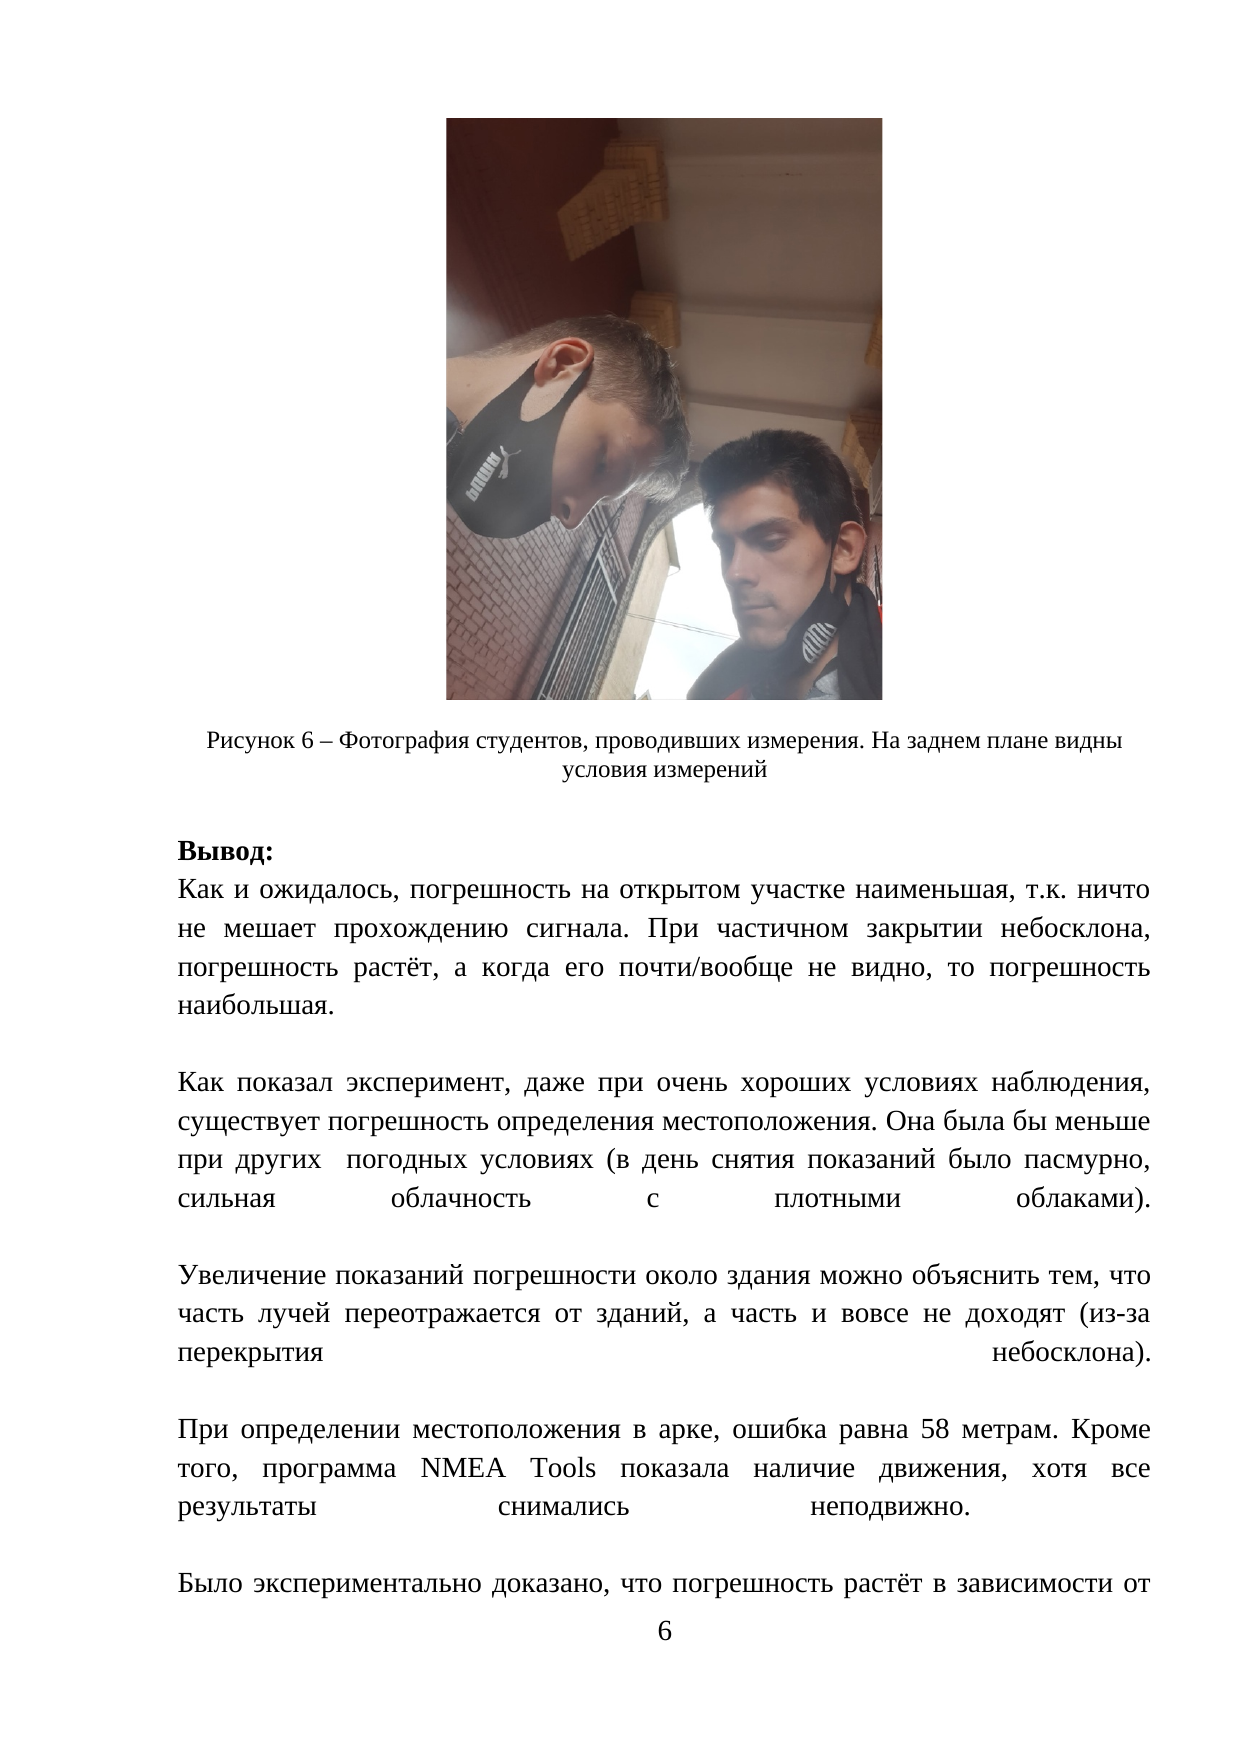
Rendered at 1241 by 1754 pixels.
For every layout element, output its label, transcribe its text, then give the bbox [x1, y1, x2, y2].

subtitle Вывод: [177, 833, 1152, 867]
picture [446, 118, 883, 700]
text Рисунок 6 – Фотография студентов, проводивших измерения. На заднем плане видны условия измерений [177, 726, 1152, 783]
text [177, 872, 1152, 1599]
